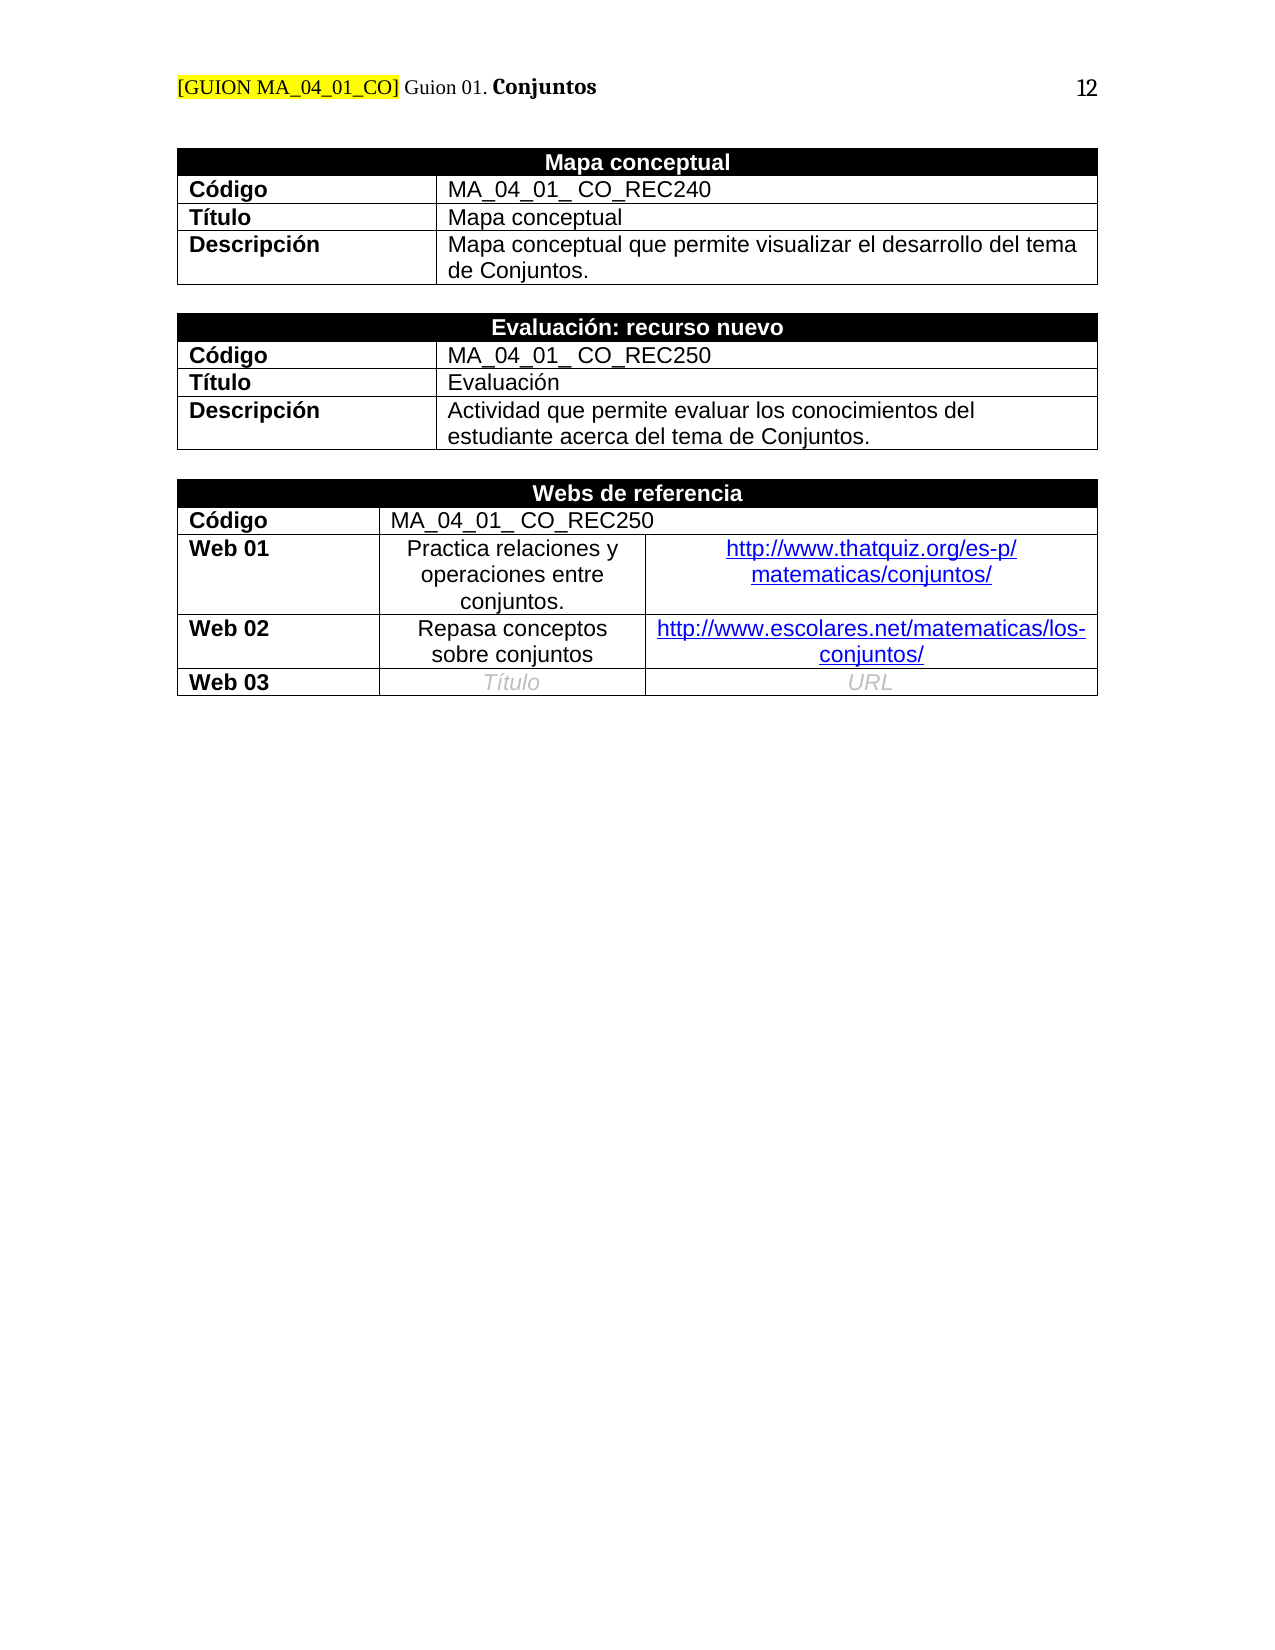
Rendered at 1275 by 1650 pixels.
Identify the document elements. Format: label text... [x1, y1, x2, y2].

table_cell MA_04_01_ CO_REC250 [380, 508, 1097, 534]
table_cell Repasa conceptos sobre conjuntos [380, 615, 645, 668]
table_cell Título [178, 369, 436, 396]
table_header Evaluación: recurso nuevo [178, 314, 1097, 341]
table_cell Mapa conceptual que permite visualizar el desarrollo del tema de Conjuntos. [437, 231, 1097, 283]
table_cell Descripción [178, 397, 436, 449]
table_cell Código [178, 342, 436, 368]
table_header Webs de referencia [178, 480, 1097, 506]
table_cell Código [178, 508, 379, 534]
table_cell Código [178, 176, 436, 202]
table_cell MA_04_01_ CO_REC240 [437, 176, 1097, 202]
table_cell Título [178, 204, 436, 230]
table_cell MA_04_01_ CO_REC250 [437, 342, 1097, 368]
table_cell Evaluación [437, 369, 1097, 396]
table_cell Web 03 [178, 669, 379, 695]
table_cell Actividad que permite evaluar los conocimientos del estudiante acerca del tema de Conjuntos. [437, 397, 1097, 449]
table_cell Web 02 [178, 615, 379, 668]
table_cell http://www.thatquiz.org/es-p/matematicas/conjuntos/ [646, 535, 1097, 614]
table_cell Web 01 [178, 535, 379, 614]
table_cell Practica relaciones y operaciones entre conjuntos. [380, 535, 645, 614]
table_header Mapa conceptual [178, 149, 1097, 175]
table_cell URL [646, 669, 1097, 695]
table_cell Descripción [178, 231, 436, 283]
table_cell Mapa conceptual [437, 204, 1097, 230]
table_cell http://www.escolares.net/matematicas/los-conjuntos/ [646, 615, 1097, 668]
table_cell Título [380, 669, 645, 695]
